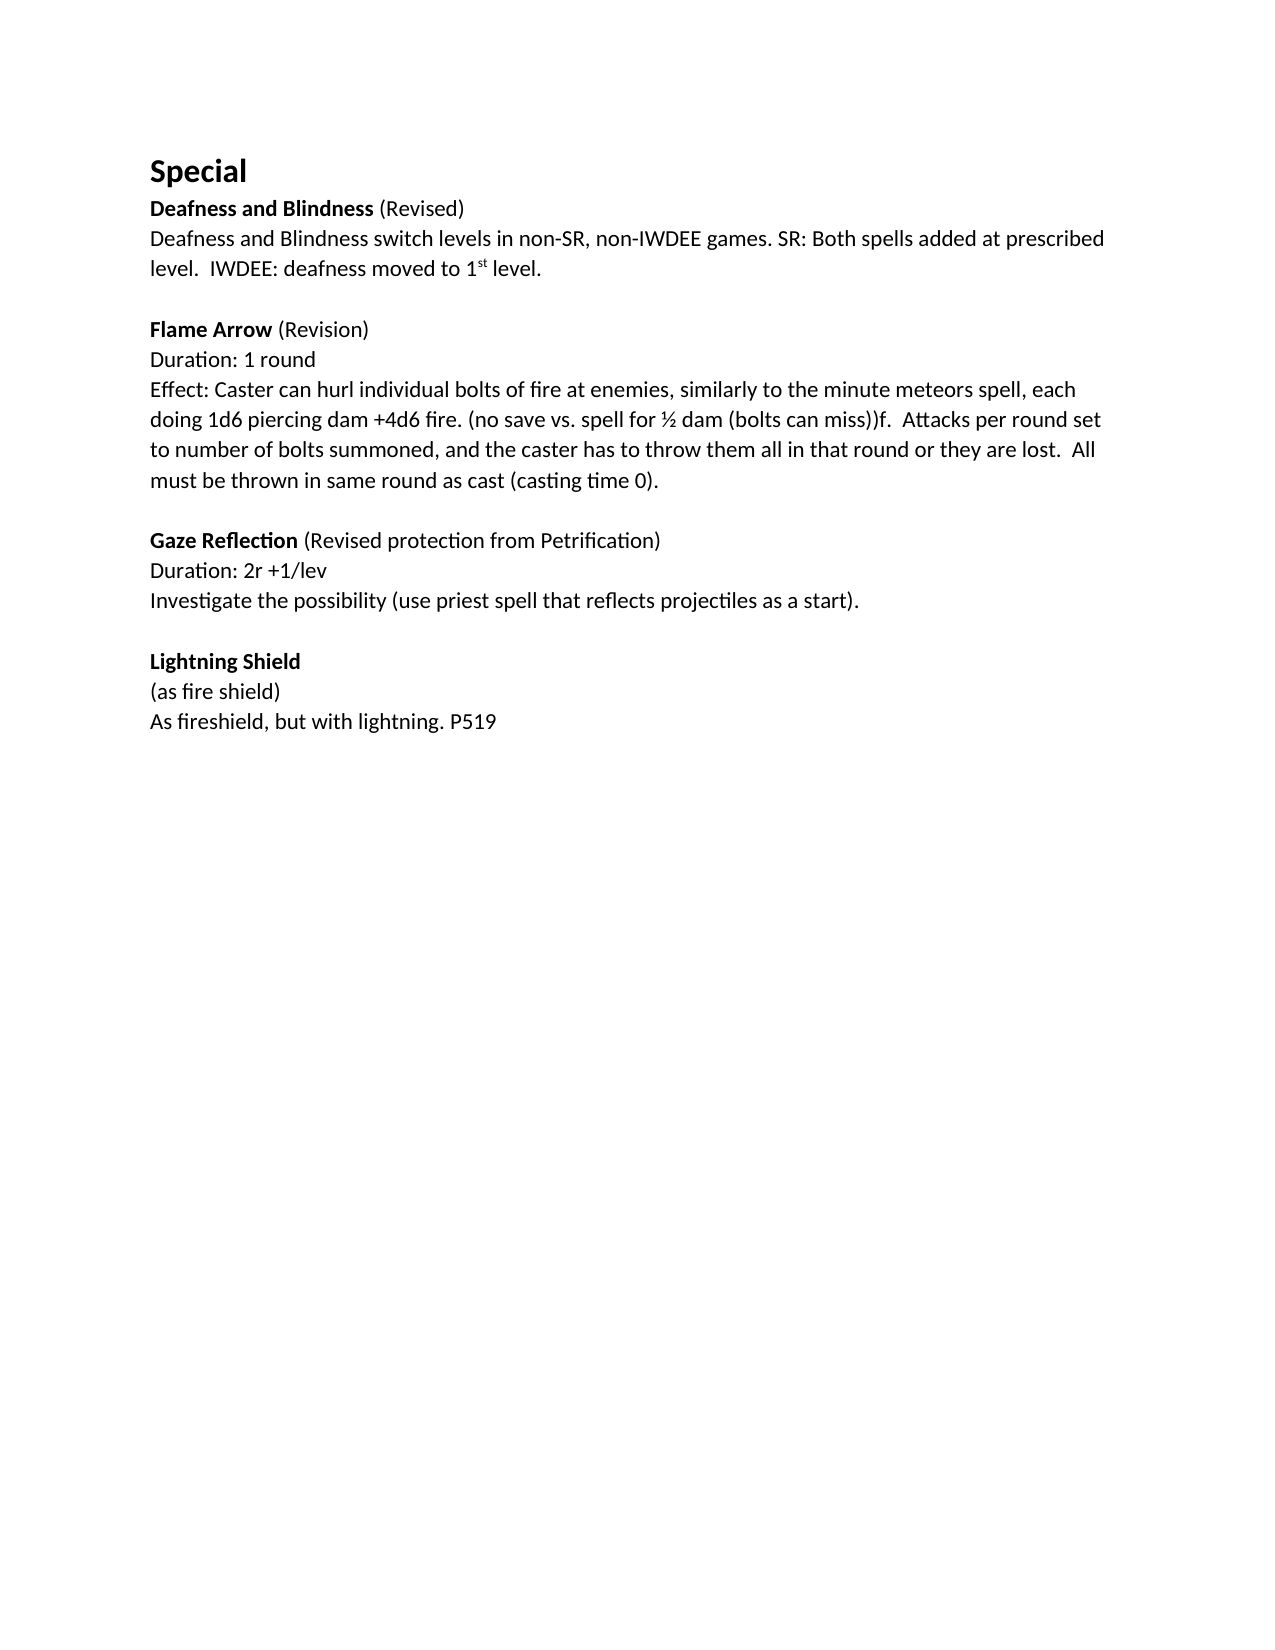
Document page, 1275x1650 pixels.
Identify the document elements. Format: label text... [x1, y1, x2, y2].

text Special [150, 150, 1125, 191]
text Effect: Caster can hurl individual bolts of fire at enemies, similarly to the minute meteors spell, each doing 1d6 piercing dam +4d6 fire. (no save vs. spell for ½ dam (bolts can miss))f. Attacks per round set to number of bolts summoned, and the caster has to throw them all in that round or they are lost. All must be thrown in same round as cast (casting time 0). [150, 375, 1125, 494]
text Gaze Reflection (Revised protection from Petrification) [150, 526, 1125, 554]
text Deafness and Blindness switch levels in non-SR, non-IWDEE games. SR: Both spells added at prescribed level. IWDEE: deafness moved to 1st level. [150, 224, 1125, 282]
text (as fire shield) [150, 677, 1125, 705]
text Duration: 2r +1/lev [150, 556, 1125, 584]
text Flame Arrow (Revision) [150, 315, 1125, 343]
text As fireshield, but with lightning. P519 [150, 707, 1125, 736]
text Lightning Shield [150, 647, 1125, 675]
text Deafness and Blindness (Revised) [150, 194, 1125, 222]
text Investigate the possibility (use priest spell that reflects projectiles as a start). [150, 587, 1125, 615]
text Duration: 1 round [150, 345, 1125, 373]
